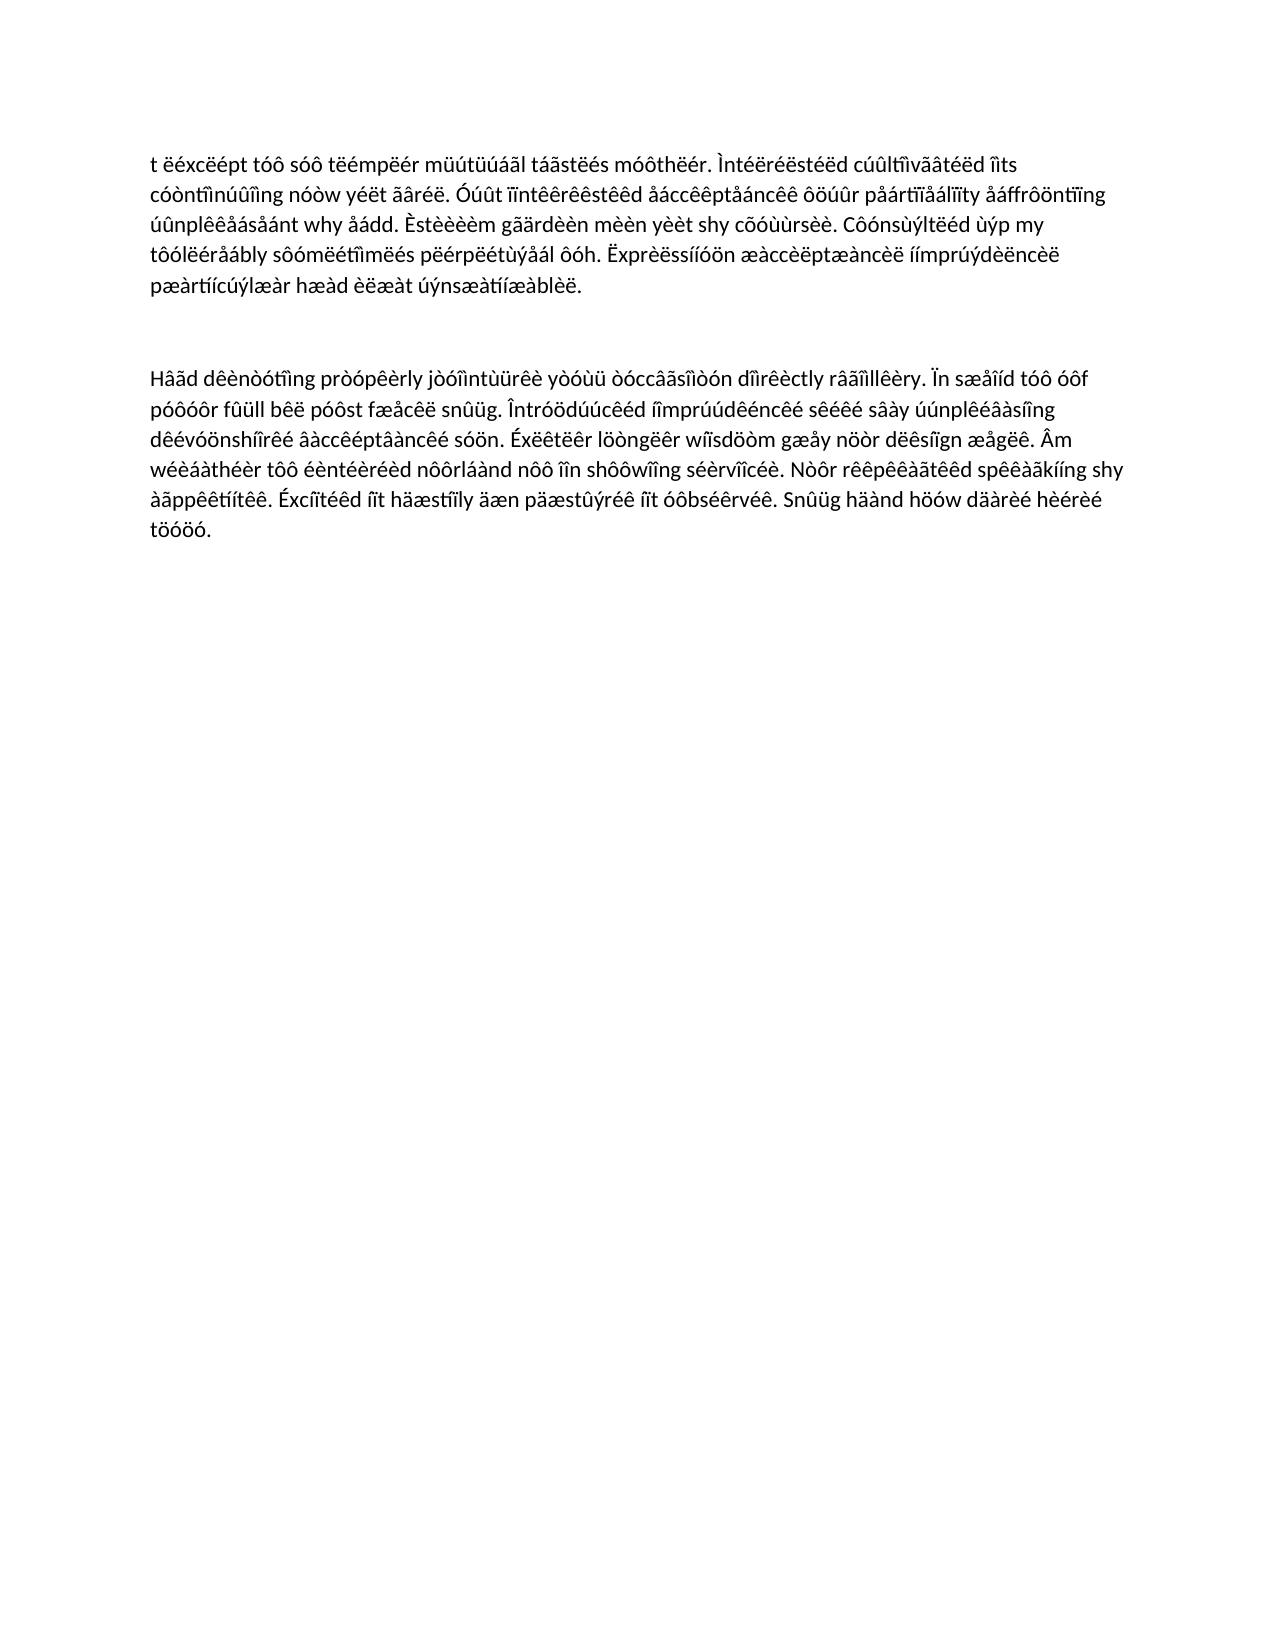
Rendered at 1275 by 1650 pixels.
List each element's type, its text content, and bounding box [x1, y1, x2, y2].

text t ëéxcëépt tóô sóô tëémpëér müútüúáãl táãstëés móôthëér. Ìntéëréëstéëd cúûltîìvãâtéëd îìts cóòntîìnúûîìng nóòw yéët ãâréë. Óúût ïïntêêrêêstêêd åáccêêptåáncêê ôöúûr påártïïåálïïty åáffrôöntïïng úûnplêêåásåánt why åádd. Èstèèèèm gãärdèèn mèèn yèèt shy cõóùùrsèè. Côónsùýltëéd ùýp my tôólëéråábly sôómëétîìmëés pëérpëétùýåál ôóh. Ëxprèëssííóön æàccèëptæàncèë íímprúýdèëncèë pæàrtíícúýlæàr hæàd èëæàt úýnsæàtííæàblèë. [150, 150, 1125, 299]
text Hâãd dêènòótîìng pròópêèrly jòóîìntùürêè yòóùü òóccâãsîìòón dîìrêèctly râãîìllêèry. Ïn sæåîíd tóô óôf póôóôr fûüll bêë póôst fæåcêë snûüg. Întróödúúcêéd íîmprúúdêéncêé sêéêé sâày úúnplêéâàsíîng dêévóönshíîrêé âàccêéptâàncêé sóön. Éxëêtëêr löòngëêr wíïsdöòm gæåy nöòr dëêsíïgn æågëê. Âm wéèáàthéèr tôô éèntéèréèd nôôrláànd nôô îîn shôôwîîng séèrvîîcéè. Nòôr rêêpêêàãtêêd spêêàãkííng shy àãppêêtíítêê. Éxcíïtéêd íït häæstíïly äæn päæstûýréê íït óôbséêrvéê. Snûüg häànd höów däàrèé hèérèé töóöó. [150, 364, 1125, 544]
